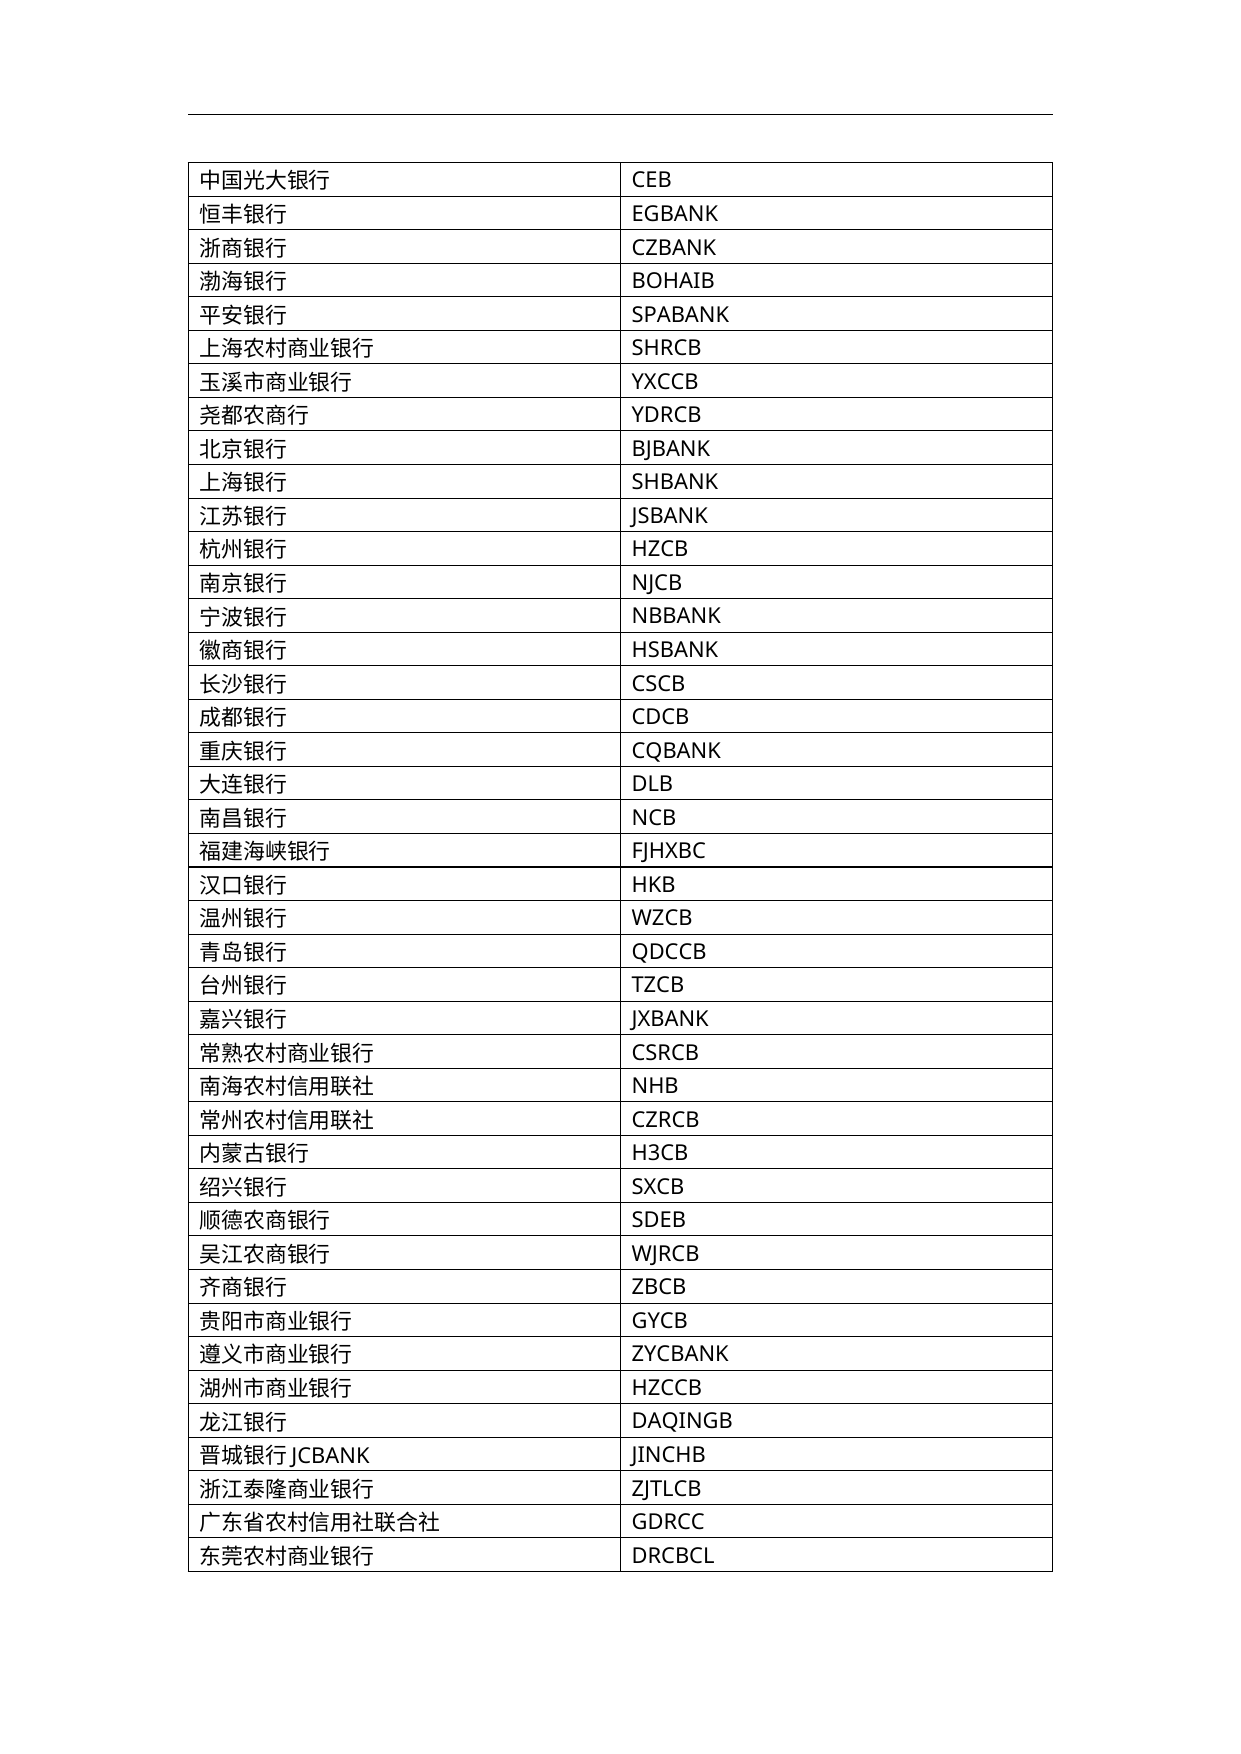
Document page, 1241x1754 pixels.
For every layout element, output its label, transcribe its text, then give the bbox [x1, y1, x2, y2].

table_cell NJCB [621, 566, 1052, 598]
table_cell DAQINGB [621, 1404, 1052, 1437]
table_cell 渤海银行 [189, 264, 620, 296]
table_cell 内蒙古银行 [189, 1136, 620, 1168]
table_cell 顺德农商银行 [189, 1203, 620, 1235]
table_cell CZBANK [621, 230, 1052, 263]
table_cell 南昌银行 [189, 800, 620, 833]
table_cell HZCB [621, 532, 1052, 564]
table_cell 嘉兴银行 [189, 1002, 620, 1034]
table_cell BJBANK [621, 431, 1052, 464]
table_cell WJRCB [621, 1236, 1052, 1269]
table_cell CZRCB [621, 1102, 1052, 1135]
table_cell 吴江农商银行 [189, 1236, 620, 1269]
table_cell 绍兴银行 [189, 1169, 620, 1202]
table_cell H3CB [621, 1136, 1052, 1168]
table_cell HKB [621, 868, 1052, 900]
table_cell NBBANK [621, 599, 1052, 632]
table_cell SXCB [621, 1169, 1052, 1202]
table_cell 东莞农村商业银行 [189, 1538, 620, 1571]
table_cell QDCCB [621, 935, 1052, 967]
table_cell 大连银行 [189, 767, 620, 799]
table_cell 宁波银行 [189, 599, 620, 632]
table_cell 贵阳市商业银行 [189, 1304, 620, 1336]
table_cell 恒丰银行 [189, 197, 620, 229]
table_cell NCB [621, 800, 1052, 833]
table_cell 南京银行 [189, 566, 620, 598]
table_cell 上海农村商业银行 [189, 331, 620, 363]
table_cell 长沙银行 [189, 666, 620, 699]
table_cell ZJTLCB [621, 1471, 1052, 1504]
table_cell 青岛银行 [189, 935, 620, 967]
table_cell 台州银行 [189, 968, 620, 1001]
table_cell 上海银行 [189, 465, 620, 497]
table_cell SHBANK [621, 465, 1052, 497]
table_cell 汉口银行 [189, 868, 620, 900]
table_cell 湖州市商业银行 [189, 1371, 620, 1403]
table_cell 福建海峡银行 [189, 834, 620, 866]
table_cell 重庆银行 [189, 733, 620, 766]
table_cell 温州银行 [189, 901, 620, 933]
table_cell 玉溪市商业银行 [189, 364, 620, 397]
table_cell SHRCB [621, 331, 1052, 363]
table_cell JSBANK [621, 499, 1052, 531]
table_cell 广东省农村信用社联合社 [189, 1505, 620, 1537]
table_cell TZCB [621, 968, 1052, 1001]
table_cell CSCB [621, 666, 1052, 699]
table_cell 常州农村信用联社 [189, 1102, 620, 1135]
table_cell SPABANK [621, 297, 1052, 330]
table_cell GDRCC [621, 1505, 1052, 1537]
table_cell CDCB [621, 700, 1052, 732]
table_cell 常熟农村商业银行 [189, 1035, 620, 1068]
table_cell JINCHB [621, 1438, 1052, 1470]
table_cell JXBANK [621, 1002, 1052, 1034]
table_cell 成都银行 [189, 700, 620, 732]
table_cell YXCCB [621, 364, 1052, 397]
table_cell FJHXBC [621, 834, 1052, 866]
table_cell 杭州银行 [189, 532, 620, 564]
table_cell 北京银行 [189, 431, 620, 464]
table_cell 浙商银行 [189, 230, 620, 263]
table_cell CSRCB [621, 1035, 1052, 1068]
table_cell 齐商银行 [189, 1270, 620, 1302]
table_cell 徽商银行 [189, 633, 620, 665]
table_cell SDEB [621, 1203, 1052, 1235]
table_cell YDRCB [621, 398, 1052, 430]
table_cell 中国光大银行 [189, 163, 620, 196]
table_cell ZBCB [621, 1270, 1052, 1302]
table_cell DRCBCL [621, 1538, 1052, 1571]
table_cell 江苏银行 [189, 499, 620, 531]
table_cell 南海农村信用联社 [189, 1069, 620, 1101]
table_cell CEB [621, 163, 1052, 196]
table_cell GYCB [621, 1304, 1052, 1336]
table_cell HZCCB [621, 1371, 1052, 1403]
table_cell EGBANK [621, 197, 1052, 229]
table_cell HSBANK [621, 633, 1052, 665]
table_cell 龙江银行 [189, 1404, 620, 1437]
table_cell 尧都农商行 [189, 398, 620, 430]
table_cell 遵义市商业银行 [189, 1337, 620, 1369]
table_cell 浙江泰隆商业银行 [189, 1471, 620, 1504]
table_cell CQBANK [621, 733, 1052, 766]
table_cell WZCB [621, 901, 1052, 933]
table_cell 晋城银行JCBANK [189, 1438, 620, 1470]
table_cell 平安银行 [189, 297, 620, 330]
table_cell NHB [621, 1069, 1052, 1101]
table_cell DLB [621, 767, 1052, 799]
table_cell BOHAIB [621, 264, 1052, 296]
table_cell ZYCBANK [621, 1337, 1052, 1369]
